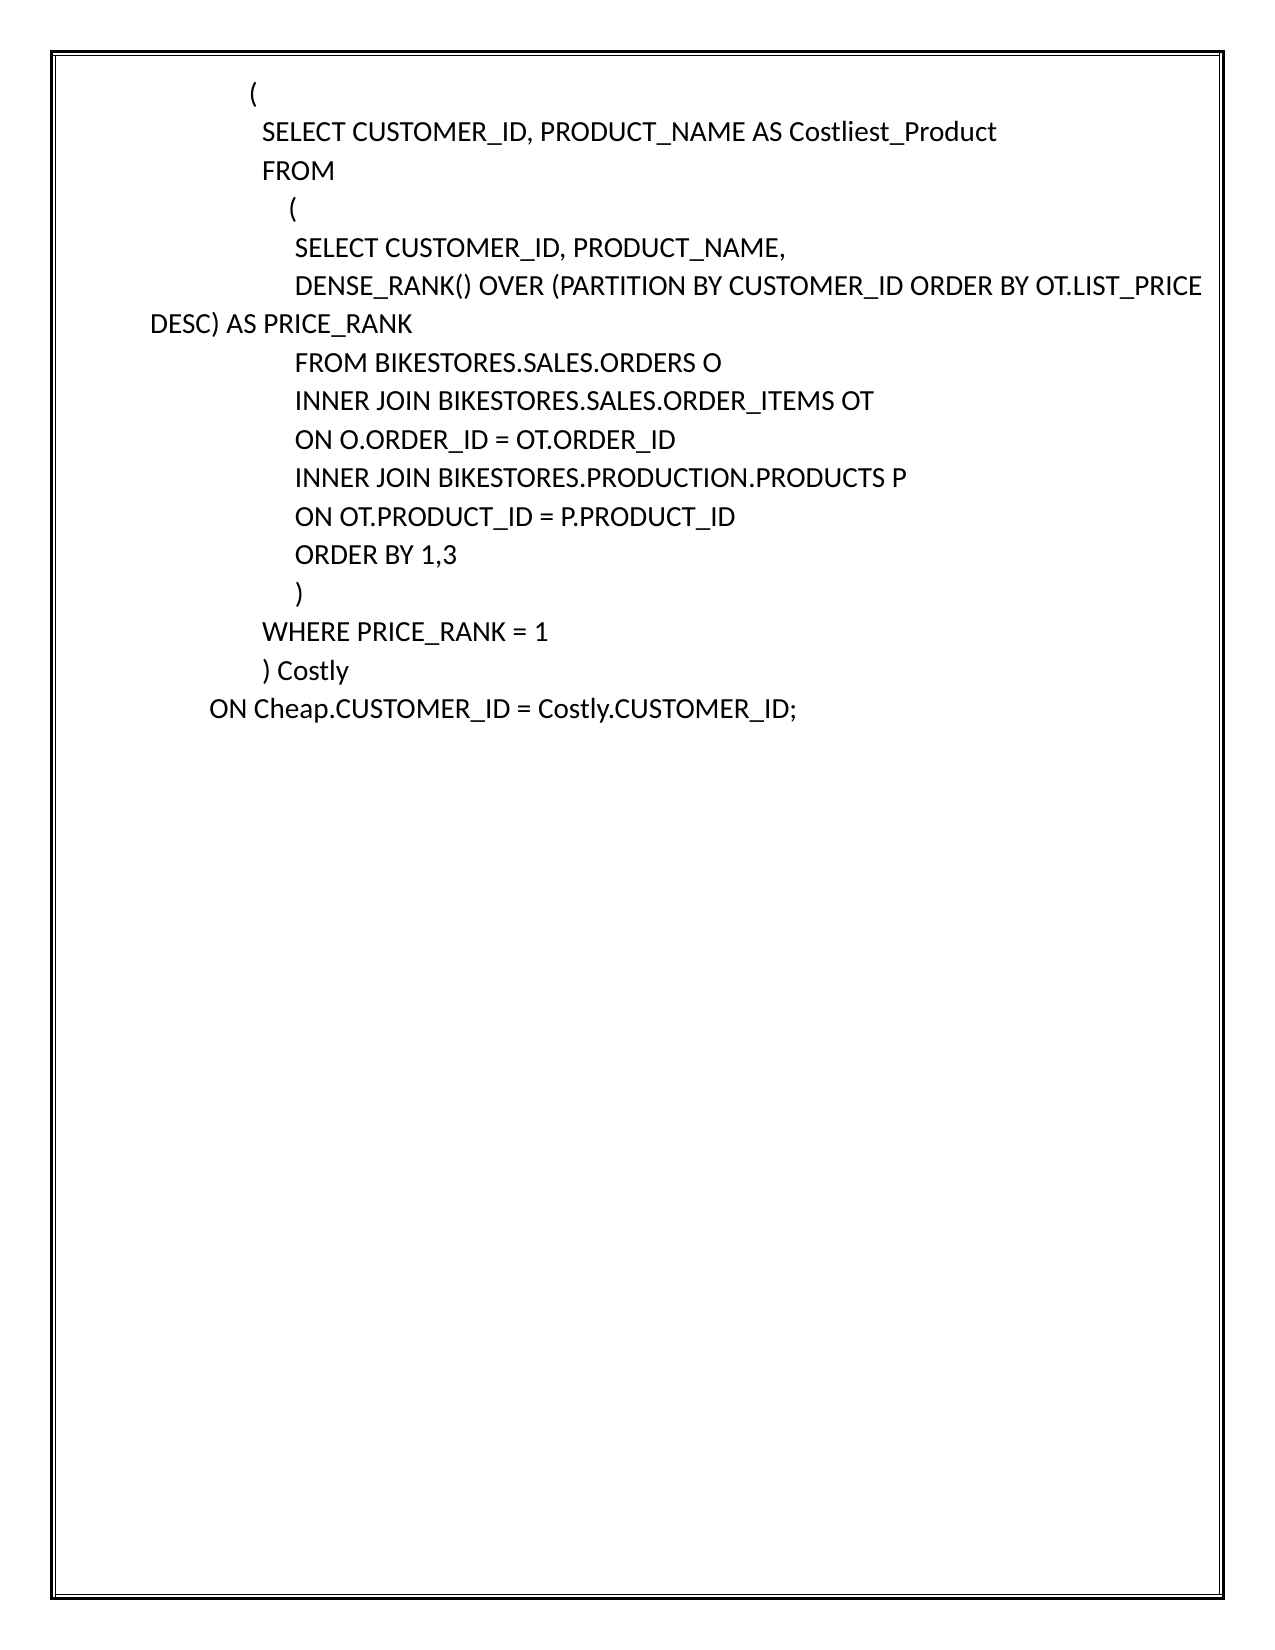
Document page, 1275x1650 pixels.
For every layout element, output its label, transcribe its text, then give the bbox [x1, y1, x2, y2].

list FROM [150, 152, 1219, 187]
list ( [150, 190, 1219, 226]
list DENSE_RANK() OVER (PARTITION BY CUSTOMER_ID ORDER BY OT.LIST_PRICE DESC) AS PRICE_RANK [150, 267, 1219, 341]
list SELECT CUSTOMER_ID, PRODUCT_NAME AS Costliest_Product [150, 113, 1219, 149]
list ON OT.PRODUCT_ID = P.PRODUCT_ID [150, 498, 1219, 533]
list ON Cheap.CUSTOMER_ID = Costly.CUSTOMER_ID; [150, 690, 1219, 726]
list SELECT CUSTOMER_ID, PRODUCT_NAME, [150, 229, 1219, 264]
list INNER JOIN BIKESTORES.PRODUCTION.PRODUCTS P [150, 459, 1219, 495]
list INNER JOIN BIKESTORES.SALES.ORDER_ITEMS OT [150, 382, 1219, 418]
list ( [150, 75, 1219, 111]
list WHERE PRICE_RANK = 1 [150, 613, 1219, 649]
list ) Costly [150, 652, 1219, 687]
list ON O.ORDER_ID = OT.ORDER_ID [150, 421, 1219, 457]
list ) [150, 575, 1219, 610]
list FROM BIKESTORES.SALES.ORDERS O [150, 344, 1219, 380]
list ORDER BY 1,3 [150, 536, 1219, 572]
